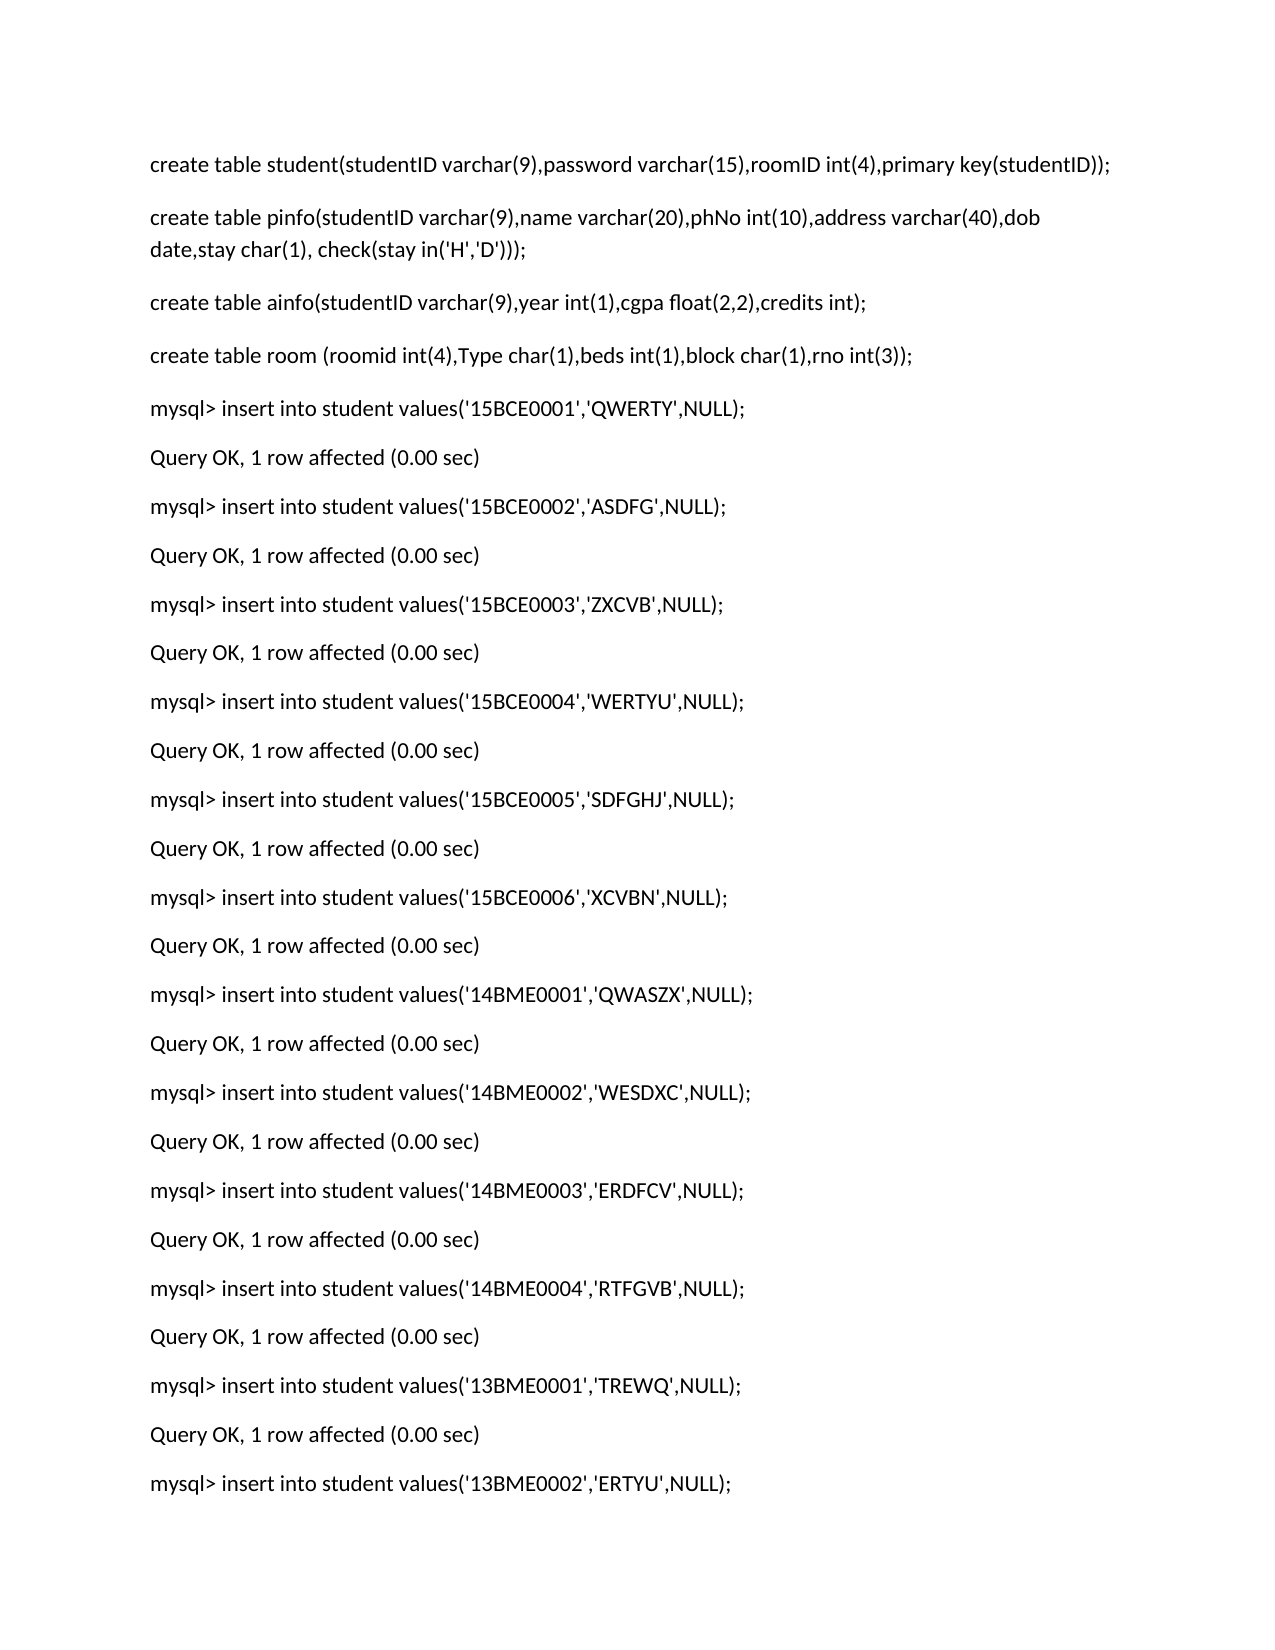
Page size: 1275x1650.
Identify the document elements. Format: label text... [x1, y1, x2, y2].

text create table room (roomid int(4),Type char(1),beds int(1),block char(1),rno int(3)); [150, 341, 1125, 369]
text Query OK, 1 row affected (0.00 sec) [150, 443, 1125, 471]
text Query OK, 1 row affected (0.00 sec) [150, 834, 1125, 862]
text Query OK, 1 row affected (0.00 sec) [150, 1225, 1125, 1253]
text mysql> insert into student values('15BCE0001','QWERTY',NULL); [150, 394, 1125, 422]
text mysql> insert into student values('15BCE0002','ASDFG',NULL); [150, 492, 1125, 520]
text mysql> insert into student values('13BME0002','ERTYU',NULL); [150, 1469, 1125, 1497]
text mysql> insert into student values('15BCE0003','ZXCVB',NULL); [150, 590, 1125, 618]
text mysql> insert into student values('15BCE0005','SDFGHJ',NULL); [150, 785, 1125, 813]
text Query OK, 1 row affected (0.00 sec) [150, 1420, 1125, 1448]
text mysql> insert into student values('15BCE0006','XCVBN',NULL); [150, 883, 1125, 911]
text Query OK, 1 row affected (0.00 sec) [150, 1127, 1125, 1155]
text Query OK, 1 row affected (0.00 sec) [150, 1322, 1125, 1351]
text create table student(studentID varchar(9),password varchar(15),roomID int(4),primary key(studentID)); [150, 150, 1125, 178]
text mysql> insert into student values('14BME0003','ERDFCV',NULL); [150, 1176, 1125, 1204]
text mysql> insert into student values('15BCE0004','WERTYU',NULL); [150, 687, 1125, 715]
text mysql> insert into student values('14BME0001','QWASZX',NULL); [150, 981, 1125, 1008]
text Query OK, 1 row affected (0.00 sec) [150, 932, 1125, 960]
text mysql> insert into student values('14BME0002','WESDXC',NULL); [150, 1078, 1125, 1106]
text Query OK, 1 row affected (0.00 sec) [150, 1029, 1125, 1057]
text create table pinfo(studentID varchar(9),name varchar(20),phNo int(10),address varchar(40),dob date,stay char(1), check(stay in('H','D'))); [150, 203, 1125, 263]
text Query OK, 1 row affected (0.00 sec) [150, 638, 1125, 667]
text mysql> insert into student values('13BME0001','TREWQ',NULL); [150, 1371, 1125, 1399]
text Query OK, 1 row affected (0.00 sec) [150, 736, 1125, 764]
text Query OK, 1 row affected (0.00 sec) [150, 541, 1125, 569]
text mysql> insert into student values('14BME0004','RTFGVB',NULL); [150, 1274, 1125, 1302]
text create table ainfo(studentID varchar(9),year int(1),cgpa float(2,2),credits int); [150, 288, 1125, 316]
